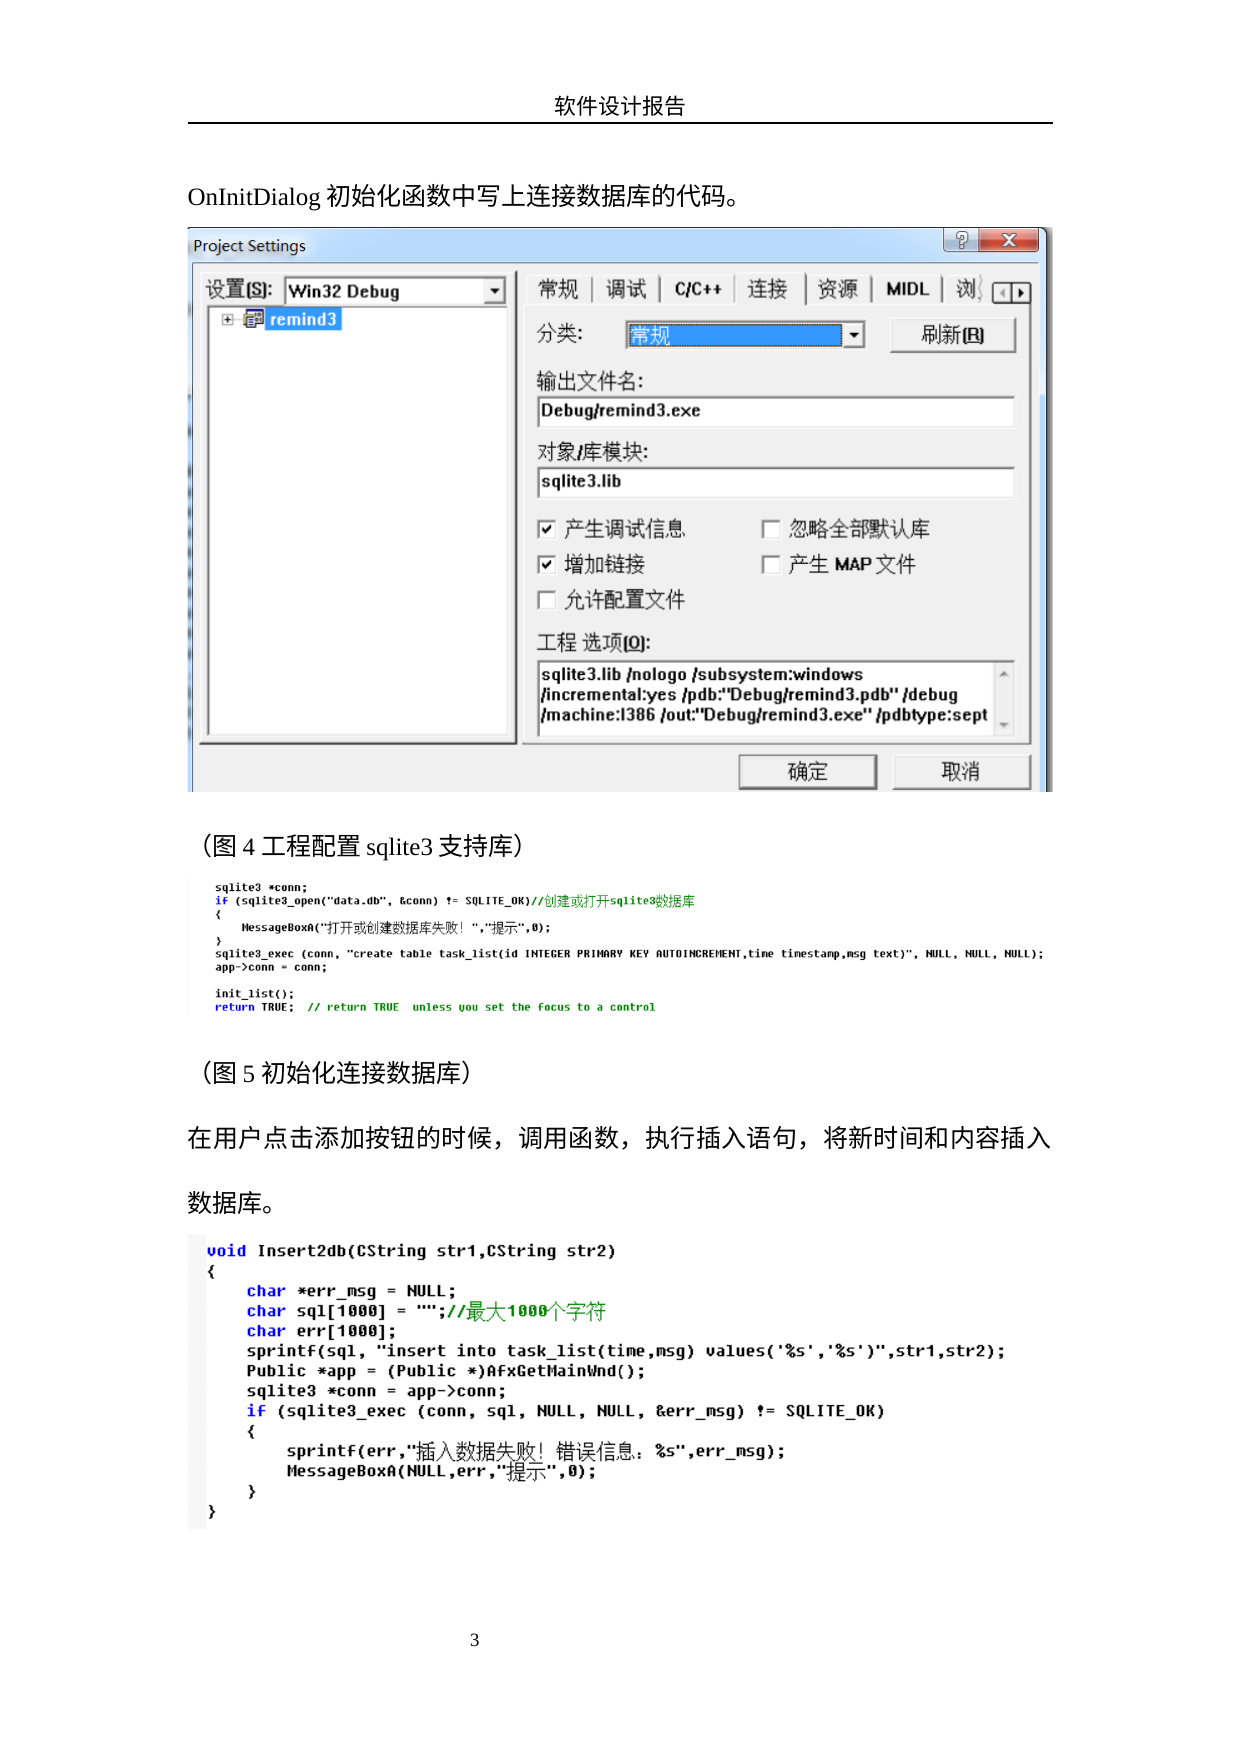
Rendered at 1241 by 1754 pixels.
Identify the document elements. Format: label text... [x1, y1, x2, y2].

picture [187, 877, 1053, 1012]
picture [187, 227, 1053, 792]
text （图4 工程配置sqlite3支持库） [187, 812, 1053, 877]
text 在用户点击添加按钮的时候，调用函数，执行插入语句，将新时间和内容插入数据库。 [187, 1104, 1053, 1234]
text （图5 初始化连接数据库） [187, 1039, 1053, 1104]
picture [187, 1234, 1053, 1529]
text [187, 162, 1053, 227]
